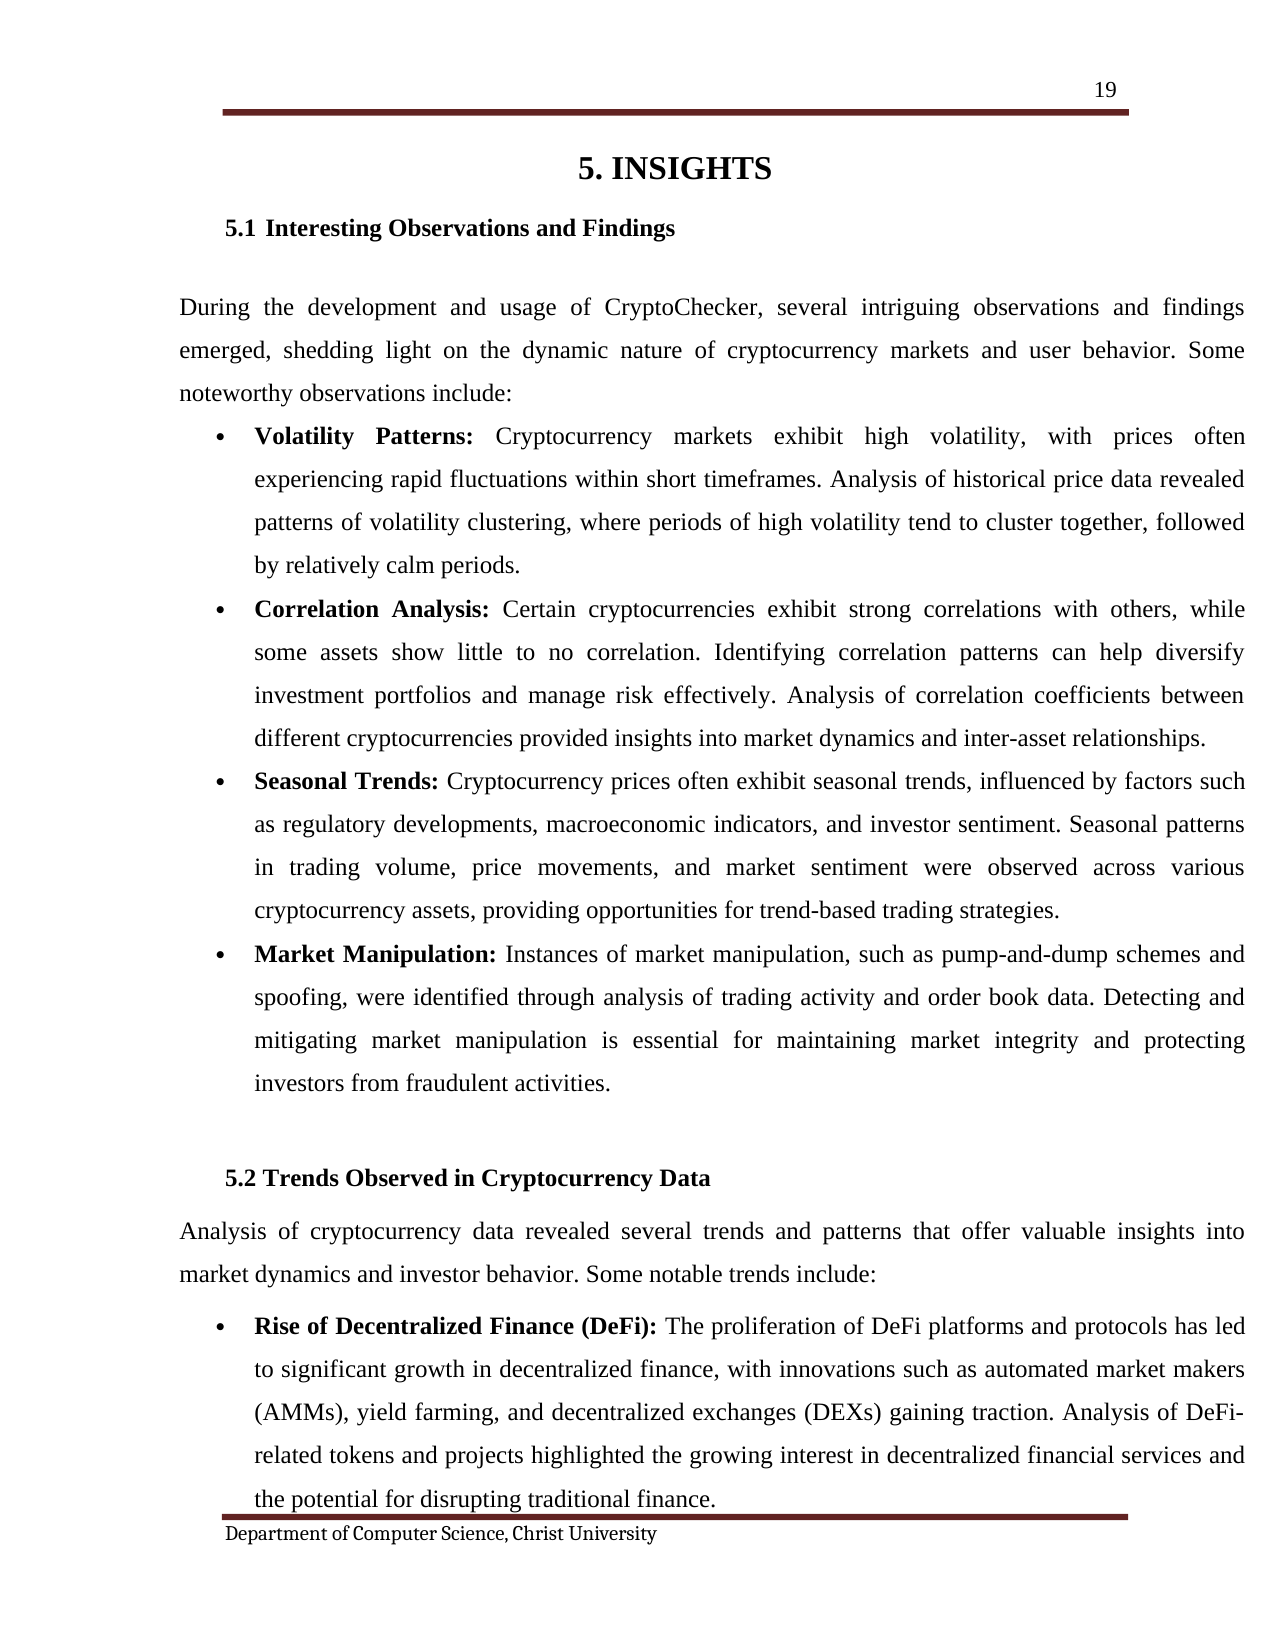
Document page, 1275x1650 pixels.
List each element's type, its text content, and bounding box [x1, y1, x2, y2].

list Market Manipulation: Instances of market manipulation, such as pump-and-dump schemes and spoofing, were identified through analysis of trading activity and order book data. Detecting and mitigating market manipulation is essential for maintaining market integrity and protecting investors from fraudulent activities. [217, 939, 1246, 1097]
text Analysis of cryptocurrency data revealed several trends and patterns that offer valuable insights into market dynamics and investor behavior. Some notable trends include: [179, 1216, 1246, 1288]
list Rise of Decentralized Finance (DeFi): The proliferation of DeFi platforms and protocols has led to significant growth in decentralized finance, with innovations such as automated market makers (AMMs), yield farming, and decentralized exchanges (DEXs) gaining traction. Analysis of DeFi-related tokens and projects highlighted the growing interest in decentralized financial services and the potential for disrupting traditional finance. [217, 1311, 1246, 1512]
list Volatility Patterns: Cryptocurrency markets exhibit high volatility, with prices often experiencing rapid fluctuations within short timeframes. Analysis of historical price data revealed patterns of volatility clustering, where periods of high volatility tend to cluster together, followed by relatively calm periods. [217, 421, 1246, 579]
list Correlation Analysis: Certain cryptocurrencies exhibit strong correlations with others, while some assets show little to no correlation. Identifying correlation patterns can help diversify investment portfolios and manage risk effectively. Analysis of correlation coefficients between different cryptocurrencies provided insights into market dynamics and inter-asset relationships. [217, 594, 1246, 752]
list Seasonal Trends: Cryptocurrency prices often exhibit seasonal trends, influenced by factors such as regulatory developments, macroeconomic indicators, and investor sentiment. Seasonal patterns in trading volume, price movements, and market sentiment were observed across various cryptocurrency assets, providing opportunities for trend-based trading strategies. [217, 766, 1246, 924]
text During the development and usage of CryptoChecker, several intriguing observations and findings emerged, shedding light on the dynamic nature of cryptocurrency markets and user behavior. Some noteworthy observations include: [179, 292, 1246, 407]
text 5. INSIGHTS [513, 149, 838, 187]
list Trends Observed in Cryptocurrency Data [225, 1163, 1246, 1192]
list Interesting Observations and Findings [225, 213, 1246, 242]
